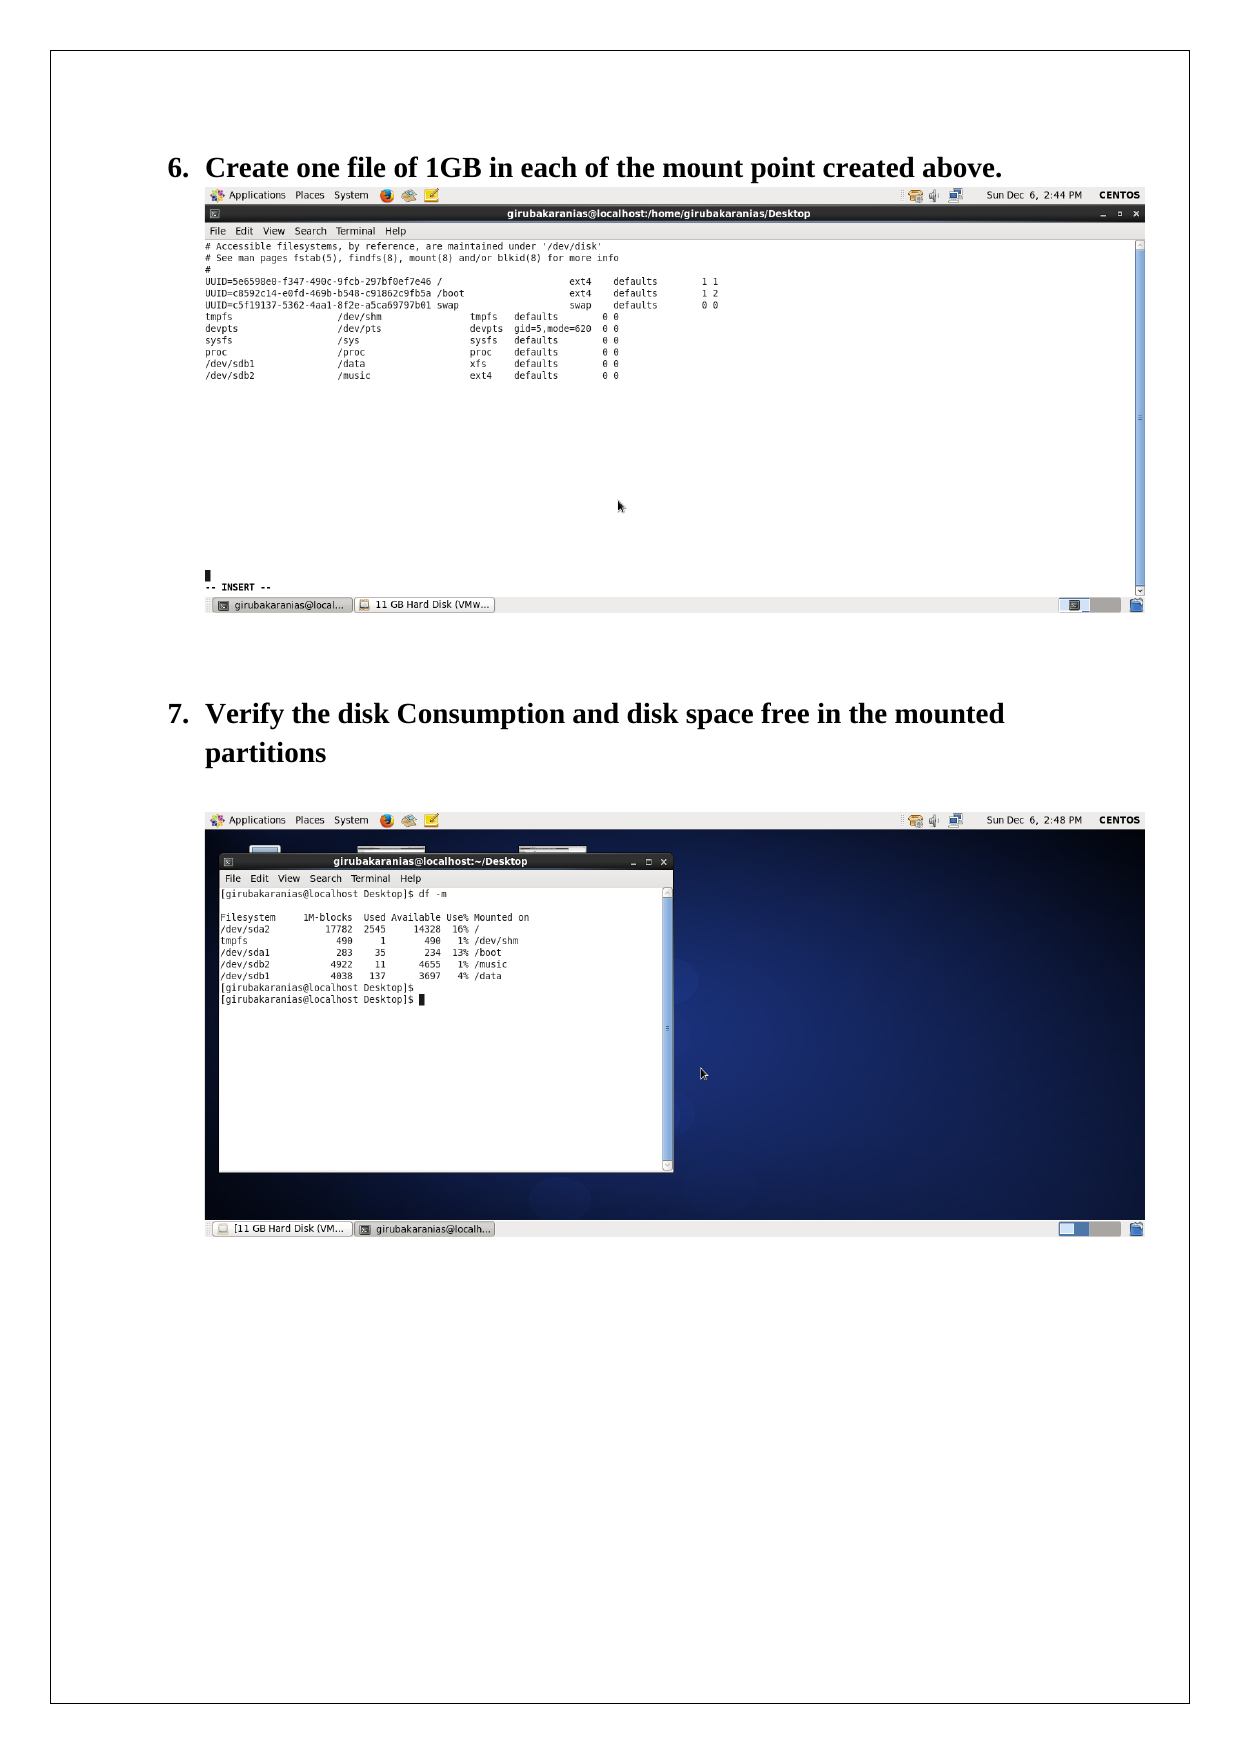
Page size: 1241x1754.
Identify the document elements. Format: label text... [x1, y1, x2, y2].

picture [204, 187, 1145, 613]
picture [204, 812, 1145, 1237]
list Verify the disk Consumption and disk space free in the mounted partitions [167, 697, 1090, 769]
